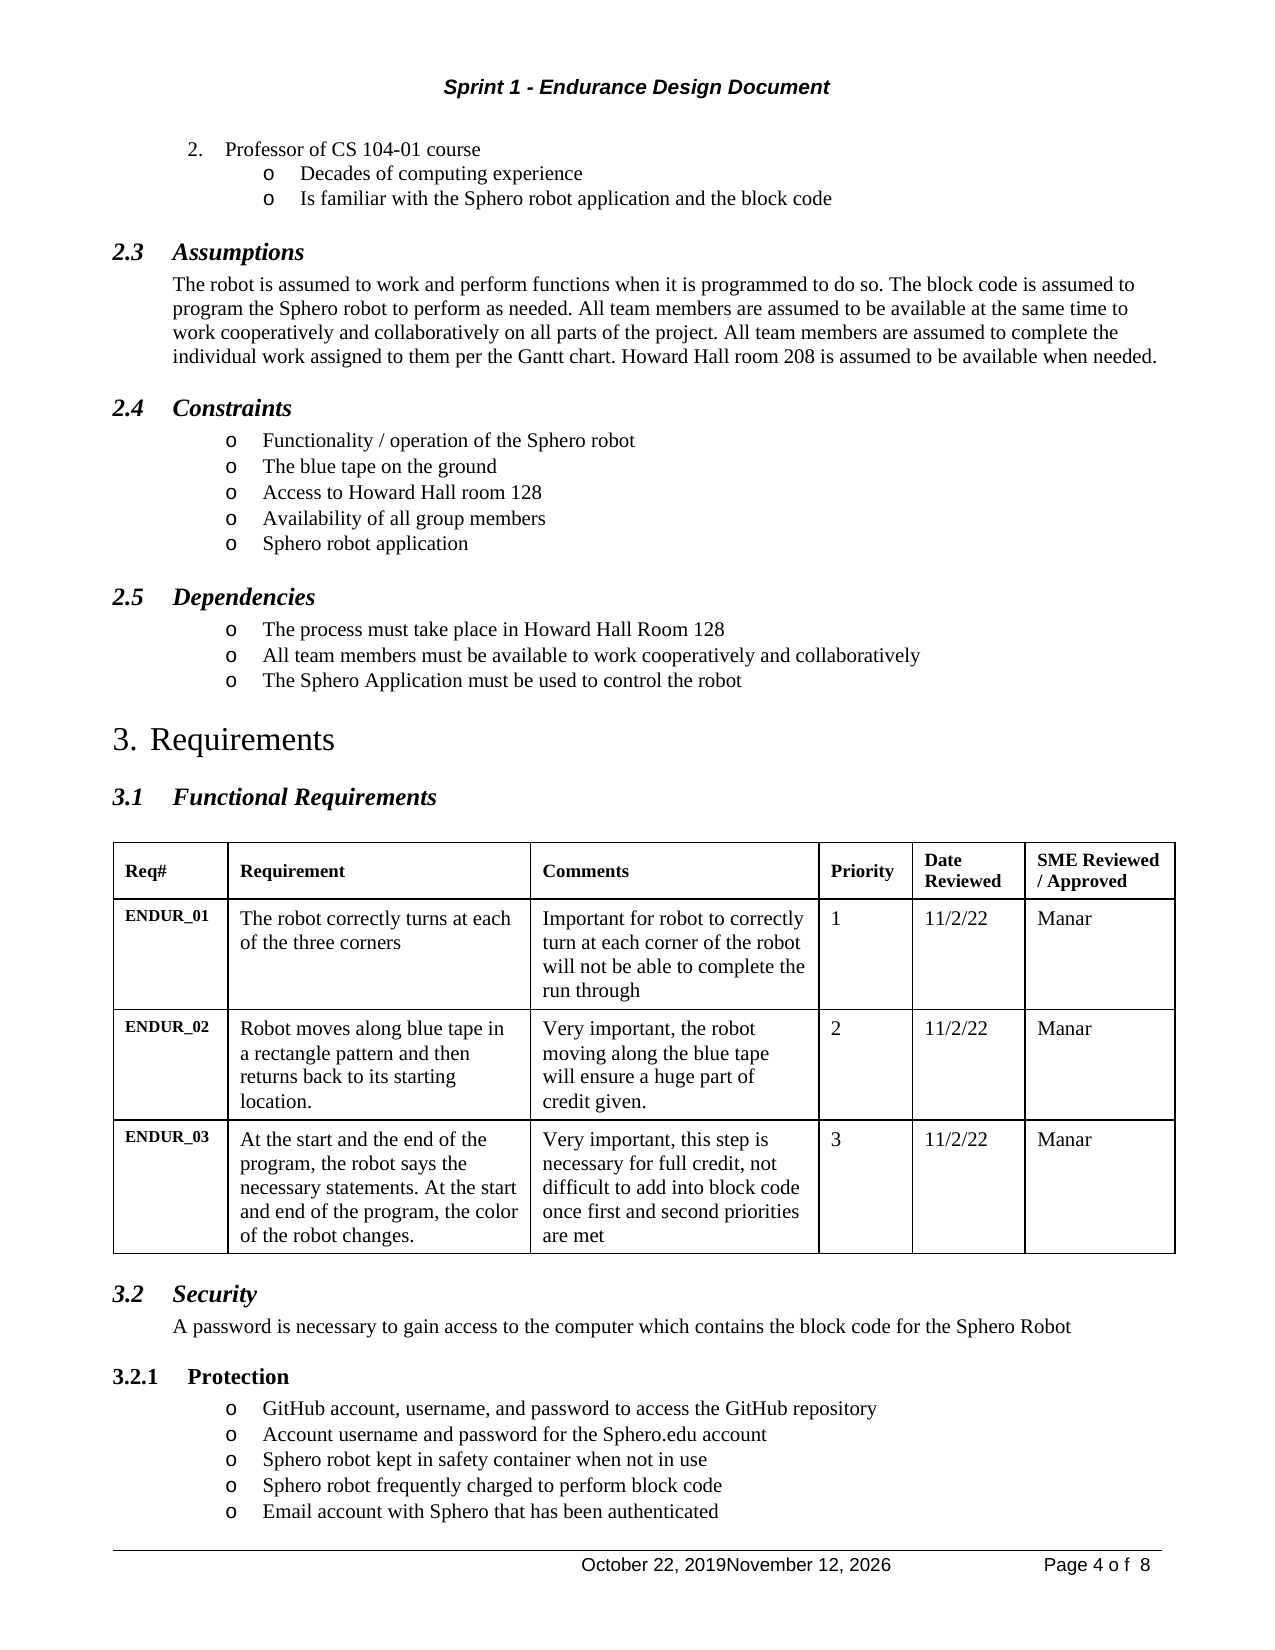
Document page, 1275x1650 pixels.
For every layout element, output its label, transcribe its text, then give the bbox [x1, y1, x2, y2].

subtitle Requirements [112, 719, 1162, 757]
table_cell 1 [820, 900, 912, 1008]
text The robot is assumed to work and perform functions when it is programmed to do so. The block code is assumed to program the Sphero robot to perform as needed. All team members are assumed to be available at the same time to work cooperatively and collaboratively on all parts of the project. All team members are assumed to complete the individual work assigned to them per the Gantt chart. Howard Hall room 208 is assumed to be available when needed. [172, 272, 1162, 368]
subtitle Dependencies [112, 582, 1162, 611]
list Sphero robot frequently charged to perform block code [225, 1473, 1162, 1499]
table_cell ENDUR_02 [114, 1010, 227, 1119]
list GitHub account, username, and password to access the GitHub repository [225, 1396, 1162, 1422]
subtitle Security [112, 1279, 1162, 1308]
table_cell Manar [1026, 900, 1174, 1008]
list Decades of computing experience [262, 161, 1162, 186]
table_cell Important for robot to correctly turn at each corner of the robot will not be able to complete the run through [531, 900, 818, 1008]
table_cell Very important, the robot moving along the blue tape will ensure a huge part of credit given. [531, 1010, 818, 1119]
list All team members must be available to work cooperatively and collaboratively [225, 643, 1162, 668]
table_header SME Reviewed / Approved [1026, 843, 1174, 898]
table_cell 2 [820, 1010, 912, 1119]
table_cell Manar [1026, 1010, 1174, 1119]
table_cell Very important, this step is necessary for full credit, not difficult to add into block code once first and second priorities are met [531, 1121, 818, 1253]
list Is familiar with the Sphero robot application and the block code [262, 186, 1162, 212]
table_cell ENDUR_03 [114, 1121, 227, 1253]
table_cell ENDUR_01 [114, 900, 227, 1008]
text A password is necessary to gain access to the computer which contains the block code for the Sphero Robot [172, 1314, 1162, 1338]
list The process must take place in Howard Hall Room 128 [225, 617, 1162, 643]
subtitle Functional Requirements [112, 782, 1162, 811]
list Sphero robot application [225, 531, 1162, 557]
list Professor of CS 104-01 course [187, 137, 1162, 161]
table_cell Manar [1026, 1121, 1174, 1253]
list Sphero robot kept in safety container when not in use [225, 1447, 1162, 1473]
table_cell Robot moves along blue tape in a rectangle pattern and then returns back to its starting location. [229, 1010, 530, 1119]
table_cell 11/2/22 [913, 1010, 1024, 1119]
list The blue tape on the ground [225, 454, 1162, 480]
table_cell 3 [820, 1121, 912, 1253]
list Email account with Sphero that has been authenticated [225, 1499, 1162, 1524]
subtitle Protection [112, 1363, 1162, 1390]
table_cell 11/2/22 [913, 1121, 1024, 1253]
subtitle Constraints [112, 393, 1162, 422]
list Account username and password for the Sphero.edu account [225, 1422, 1162, 1447]
table_header Requirement [229, 843, 530, 898]
table_cell At the start and the end of the program, the robot says the necessary statements. At the start and end of the program, the color of the robot changes. [229, 1121, 530, 1253]
list Availability of all group members [225, 506, 1162, 531]
table_cell The robot correctly turns at each of the three corners [229, 900, 530, 1008]
subtitle Assumptions [112, 237, 1162, 266]
table_cell 11/2/22 [913, 900, 1024, 1008]
list Functionality / operation of the Sphero robot [225, 428, 1162, 454]
table_header Date Reviewed [913, 843, 1024, 898]
table_header Req# [114, 843, 227, 898]
table_header Priority [820, 843, 912, 898]
list Access to Howard Hall room 128 [225, 480, 1162, 506]
table_header Comments [531, 843, 818, 898]
list The Sphero Application must be used to control the robot [225, 668, 1162, 694]
